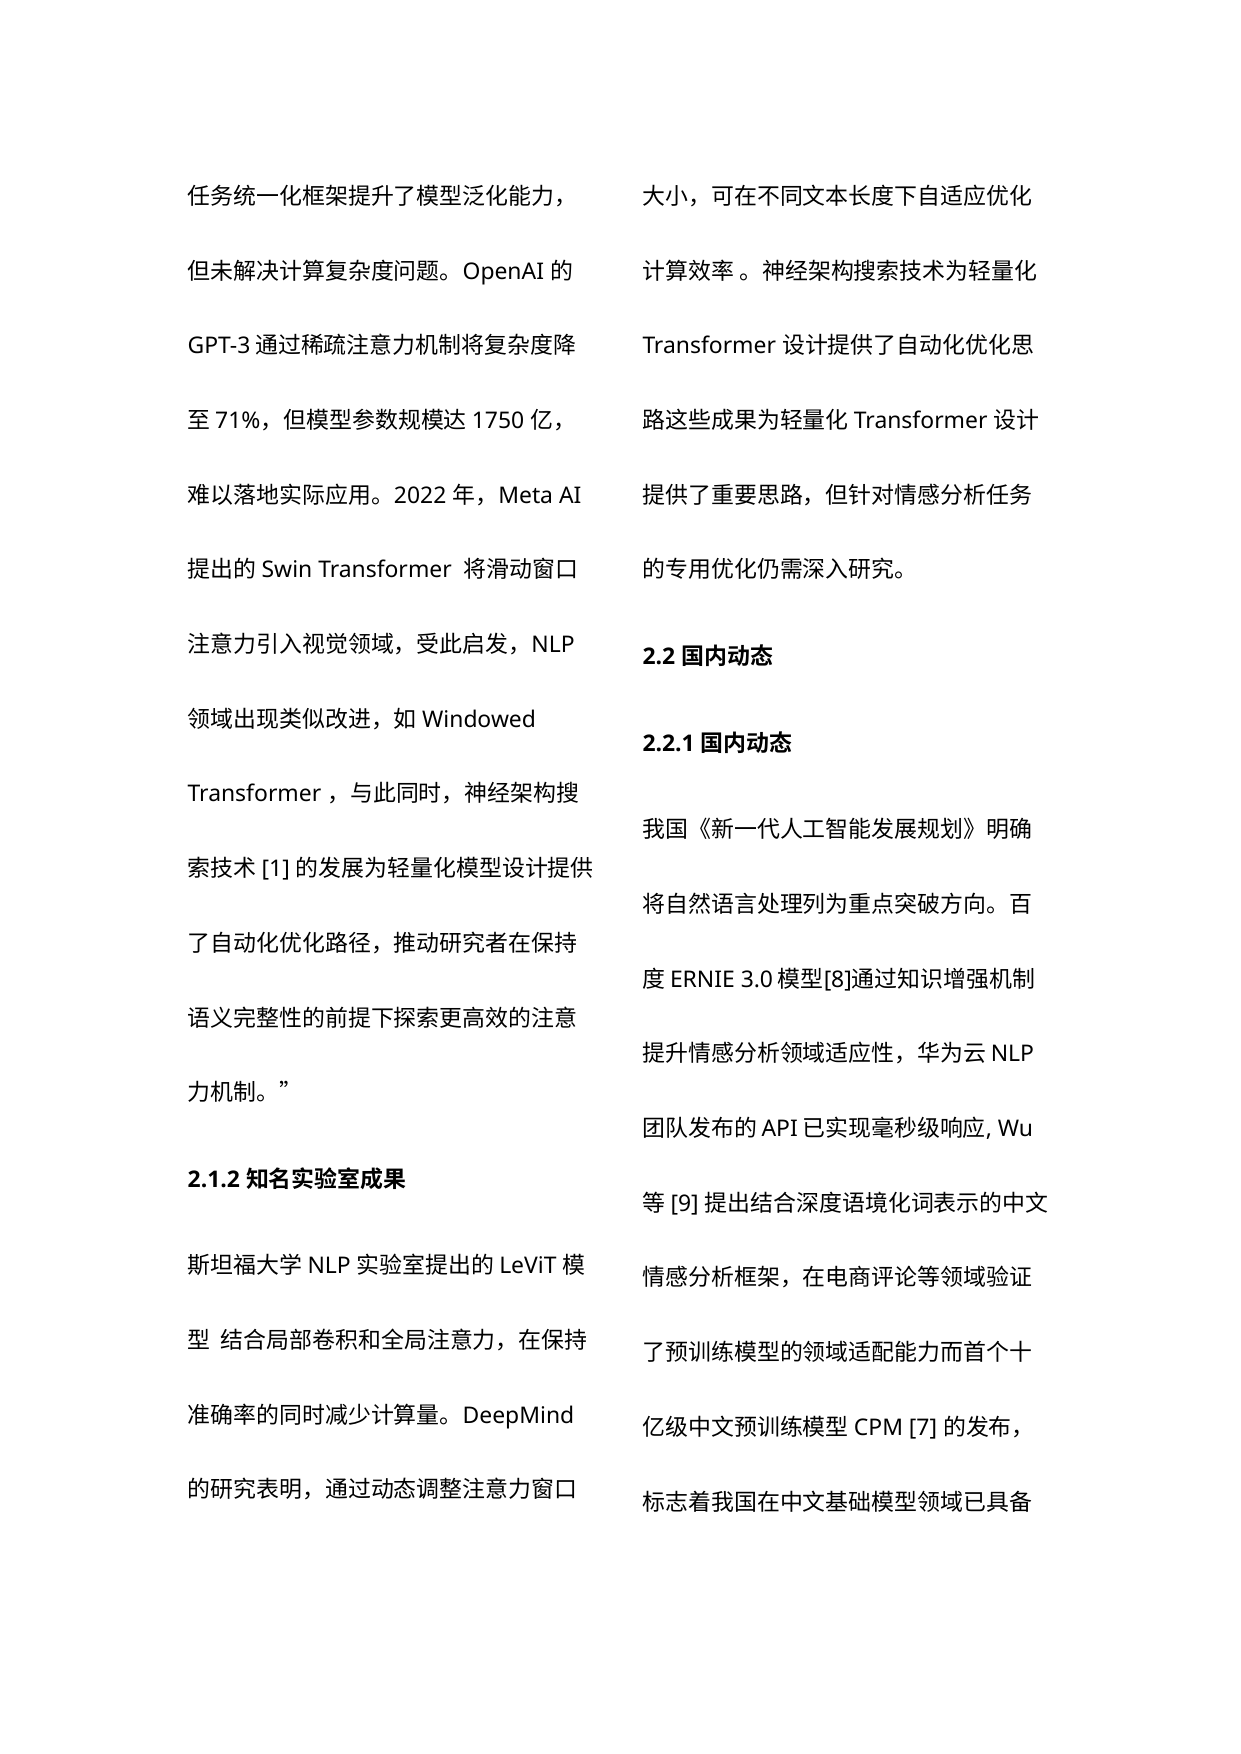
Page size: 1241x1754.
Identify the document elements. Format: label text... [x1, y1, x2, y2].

text 2.2 国内动态 [642, 622, 1053, 687]
text 2.1.2 知名实验室成果 [187, 1145, 598, 1210]
text 斯坦福大学 NLP 实验室提出的 LeViT 模型 结合局部卷积和全局注意力，在保持准确率的同时减少计算量。DeepMind 的研究表明，通过动态调整注意力窗口大小，可在不同文本长度下自适应优化计算效率 。神经架构搜索技术为轻量化 Transformer 设计提供了自动化优化思路这些成果为轻量化 Transformer 设计提供了重要思路，但针对情感分析任务的专用优化仍需深入研究。 [642, 162, 1053, 600]
text 2.2.1 国内动态 [642, 709, 1053, 774]
text 斯坦福大学 NLP 实验室提出的 LeViT 模型 结合局部卷积和全局注意力，在保持准确率的同时减少计算量。DeepMind 的研究表明，通过动态调整注意力窗口大小，可在不同文本长度下自适应优化计算效率 。神经架构搜索技术为轻量化 Transformer 设计提供了自动化优化思路这些成果为轻量化 Transformer 设计提供了重要思路，但针对情感分析任务的专用优化仍需深入研究。 [187, 1231, 598, 1521]
